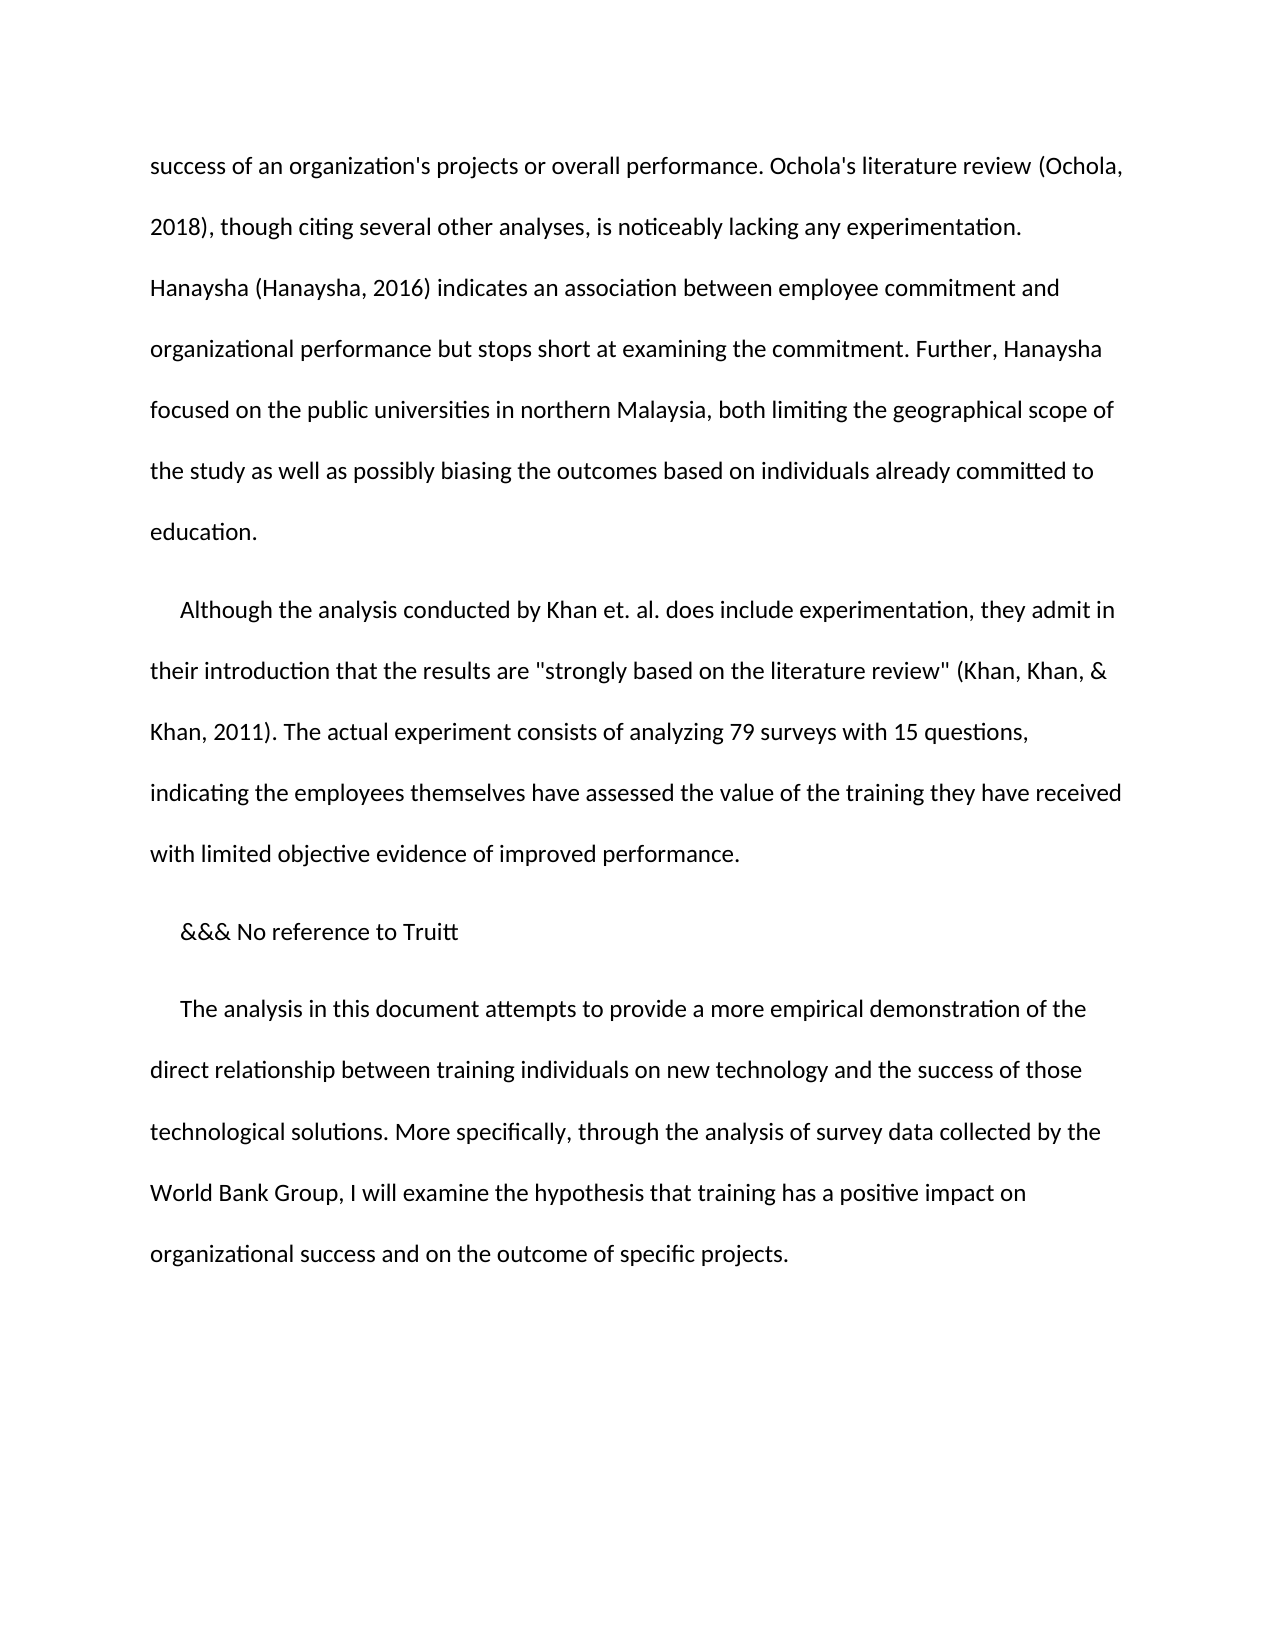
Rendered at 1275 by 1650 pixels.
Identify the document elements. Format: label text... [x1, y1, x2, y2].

text Although the analysis conducted by Khan et. al. does include experimentation, they admit in their introduction that the results are "strongly based on the literature review" . The actual experiment consists of analyzing 79 surveys with 15 questions, indicating the employees themselves have assessed the value of the training they have received with limited objective evidence of improved performance. [150, 594, 1125, 869]
text &&& No reference to Truitt [150, 916, 1125, 946]
